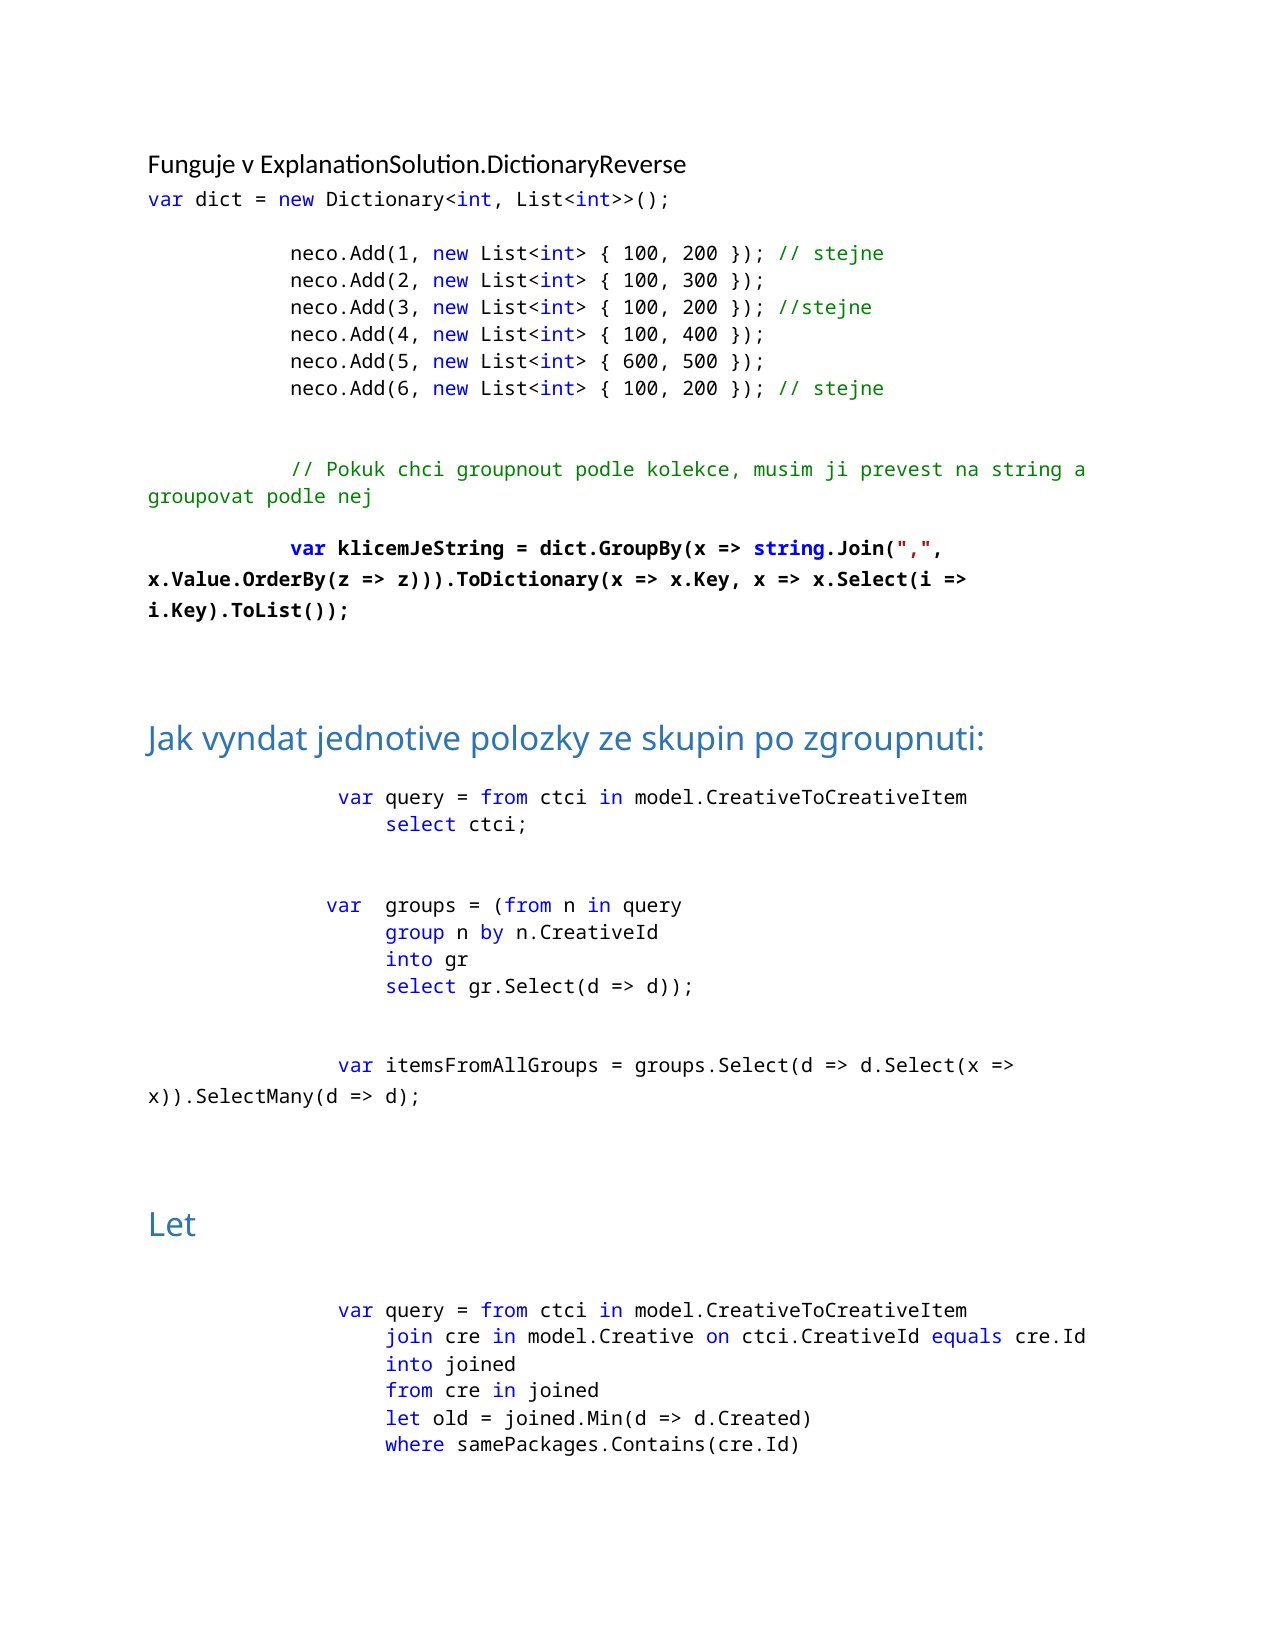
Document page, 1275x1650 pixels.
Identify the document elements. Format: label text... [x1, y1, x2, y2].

text select ctci; [148, 810, 1127, 837]
text var query = from ctci in model.CreativeToCreativeItem [148, 1296, 1127, 1323]
text neco.Add(4, new List<int> { 100, 400 }); [148, 320, 1127, 347]
text // Pokuk chci groupnout podle kolekce, musim ji prevest na string a groupovat podle nej [148, 455, 1127, 509]
text neco.Add(2, new List<int> { 100, 300 }); [148, 266, 1127, 293]
text where samePackages.Contains(cre.Id) [148, 1431, 1127, 1458]
text join cre in model.Creative on ctci.CreativeId equals cre.Id [148, 1323, 1127, 1350]
text var query = from ctci in model.CreativeToCreativeItem [148, 783, 1127, 810]
text var klicemJeString = dict.GroupBy(x => string.Join(",", x.Value.OrderBy(z => z))).ToDictionary(x => x.Key, x => x.Select(i => i.Key).ToList()); [148, 534, 1127, 623]
subtitle Let [148, 1201, 1127, 1246]
text into joined [148, 1350, 1127, 1377]
text Funguje v ExplanationSolution.DictionaryReverse [148, 148, 1127, 181]
text neco.Add(6, new List<int> { 100, 200 }); // stejne [148, 374, 1127, 401]
text select gr.Select(d => d)); [148, 972, 1127, 999]
text from cre in joined [148, 1377, 1127, 1404]
text neco.Add(5, new List<int> { 600, 500 }); [148, 347, 1127, 374]
text into gr [148, 945, 1127, 972]
text neco.Add(3, new List<int> { 100, 200 }); //stejne [148, 293, 1127, 320]
text var dict = new Dictionary<int, List<int>>(); [148, 186, 1127, 212]
text neco.Add(1, new List<int> { 100, 200 }); // stejne [148, 239, 1127, 266]
text group n by n.CreativeId [148, 918, 1127, 945]
text var groups = (from n in query [148, 891, 1127, 918]
text var itemsFromAllGroups = groups.Select(d => d.Select(x => x)).SelectMany(d => d); [148, 1051, 1127, 1109]
text let old = joined.Min(d => d.Created) [148, 1404, 1127, 1431]
subtitle Jak vyndat jednotive polozky ze skupin po zgroupnuti: [148, 715, 1127, 760]
